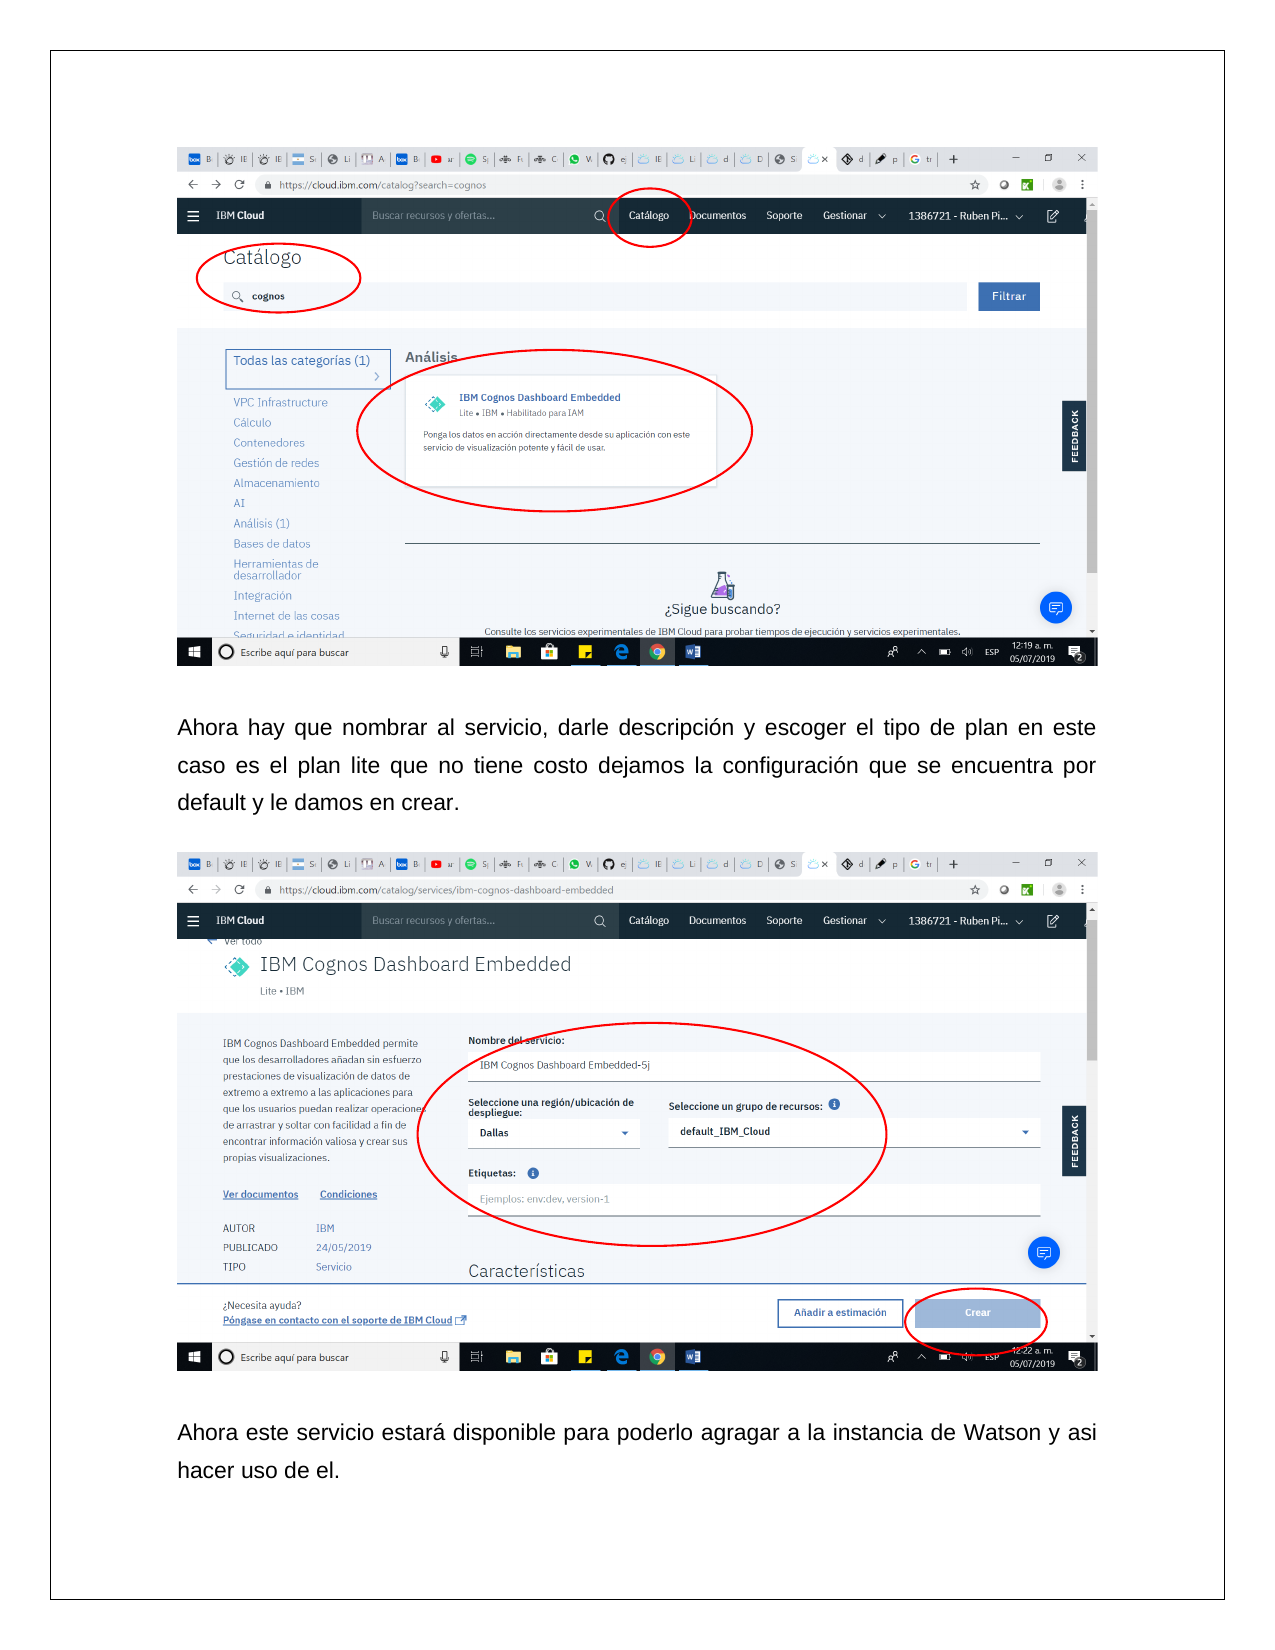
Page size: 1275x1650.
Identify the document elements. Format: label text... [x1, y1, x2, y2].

picture [177, 147, 1098, 666]
text Ahora hay que nombrar al servicio, darle descripción y escoger el tipo de plan en este caso es el plan lite que no tiene costo dejamos la configuración que se encuentra por default y le damos en crear. [177, 703, 1098, 815]
picture [177, 852, 1098, 1371]
text Ahora este servicio estará disponible para poderlo agragar a la instancia de Watson y asi hacer uso de el. [177, 1408, 1098, 1483]
